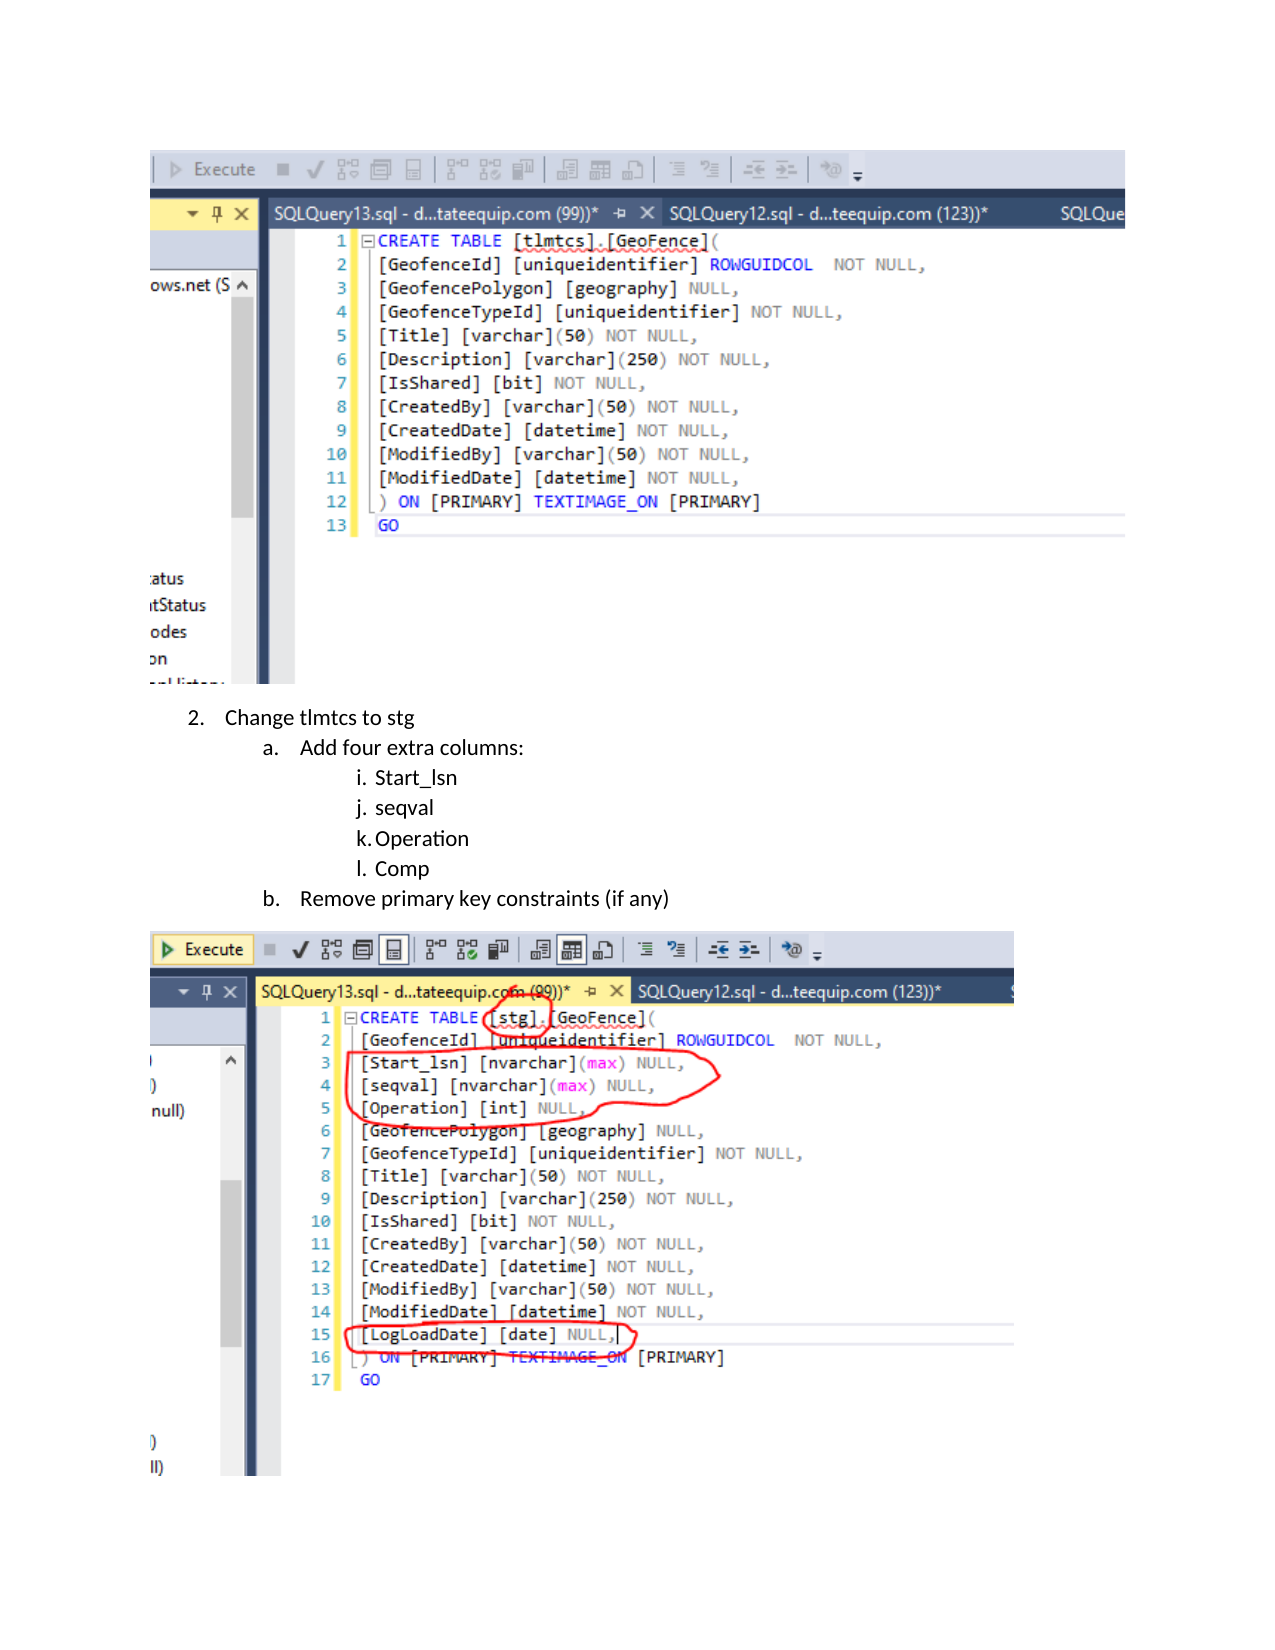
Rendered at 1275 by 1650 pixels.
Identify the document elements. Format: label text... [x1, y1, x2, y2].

list Operation [356, 824, 1125, 852]
picture [150, 931, 1014, 1476]
list Start_lsn [356, 763, 1125, 791]
picture [150, 150, 1125, 684]
list Remove primary key constraints (if any) [262, 884, 1125, 912]
list Add four extra columns: [262, 733, 1125, 761]
list seqval [356, 793, 1125, 822]
list Change tlmtcs to stg [187, 703, 1125, 731]
list Comp [356, 854, 1125, 882]
